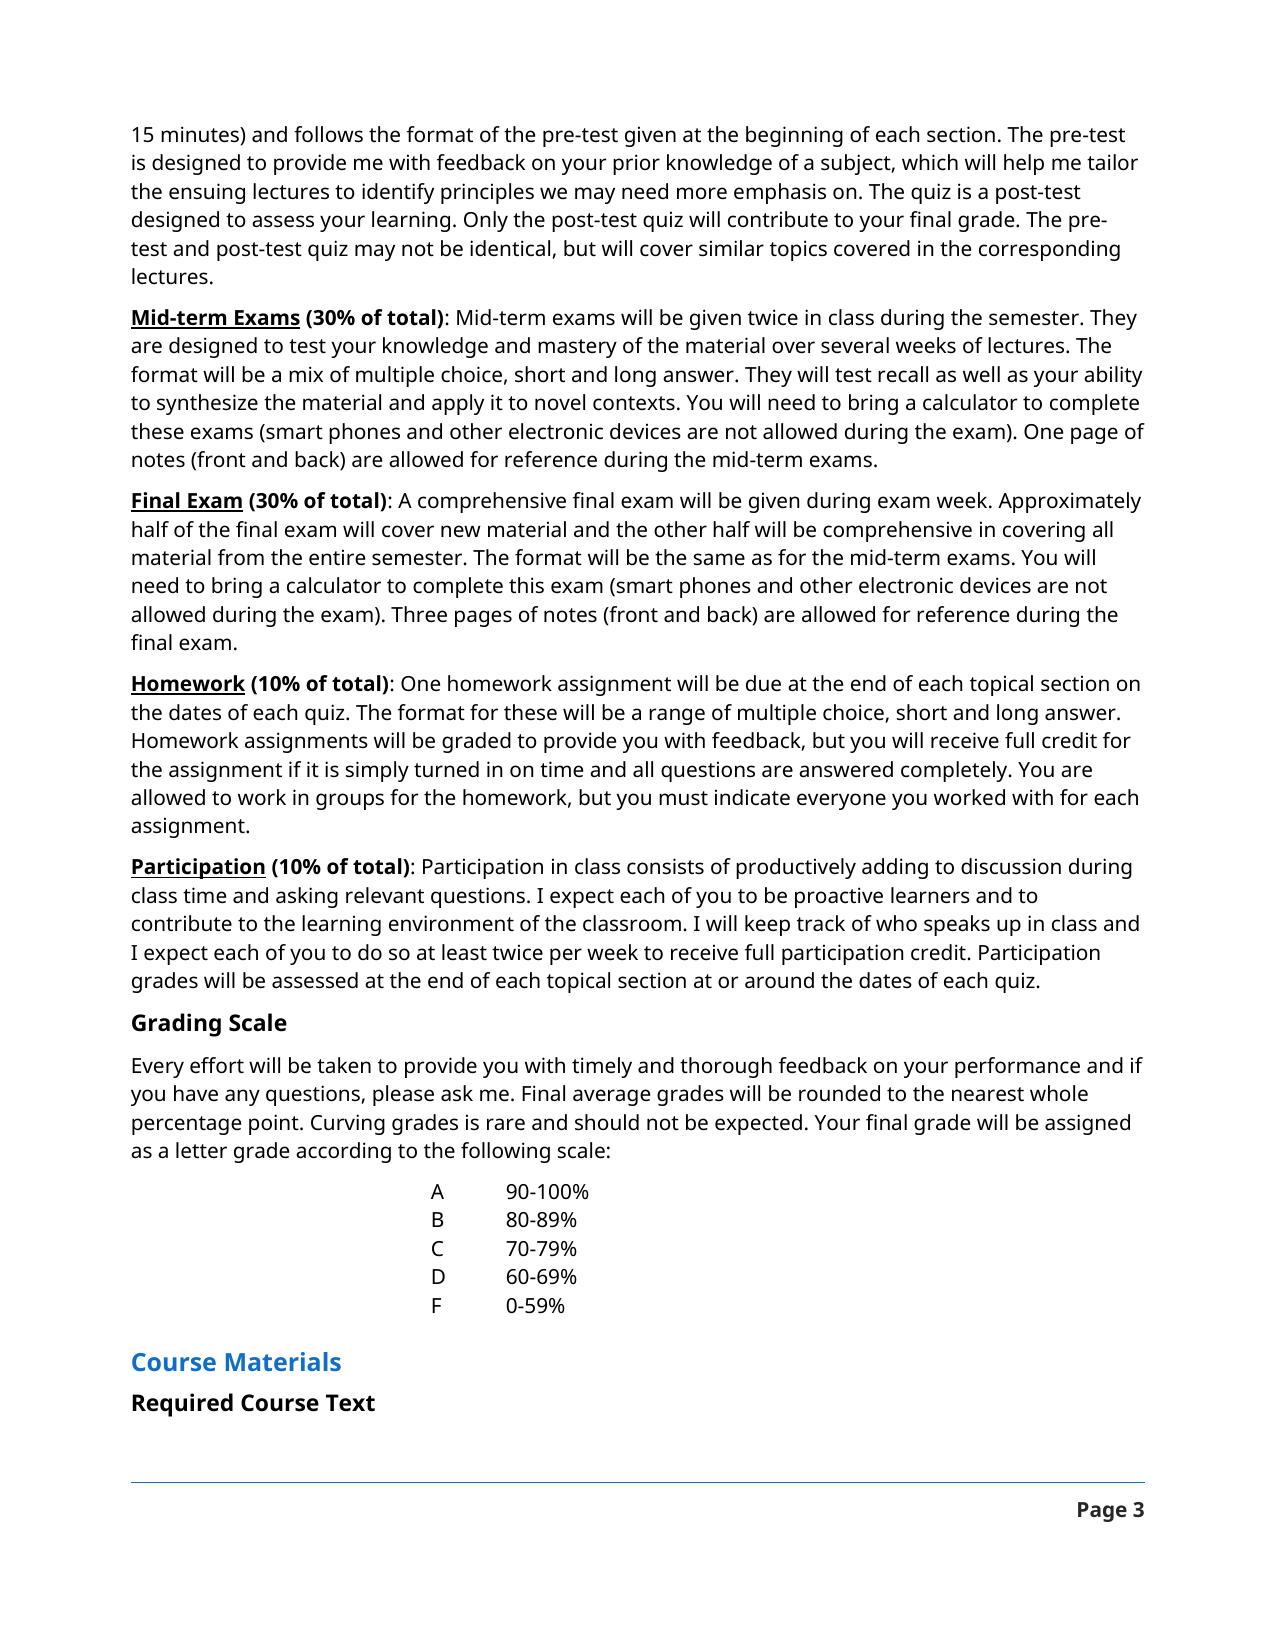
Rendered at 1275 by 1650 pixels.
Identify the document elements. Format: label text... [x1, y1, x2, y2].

text Final Exam (30% of total): A comprehensive final exam will be given during exam week. Approximately half of the final exam will cover new material and the other half will be comprehensive in covering all material from the entire semester. The format will be the same as for the mid-term exams. You will need to bring a calculator to complete this exam (smart phones and other electronic devices are not allowed during the exam). Three pages of notes (front and back) are allowed for reference during the final exam. [131, 486, 1144, 657]
text B 80-89% [431, 1206, 1144, 1234]
text Every effort will be taken to provide you with timely and thorough feedback on your performance and if you have any questions, please ask me. Final average grades will be rounded to the nearest whole percentage point. Curving grades is rare and should not be expected. Your final grade will be assigned as a letter grade according to the following scale: [131, 1051, 1144, 1165]
text A 90-100% [431, 1177, 1144, 1206]
text Grading Scale [131, 1007, 1144, 1038]
text Required Course Text [131, 1387, 1144, 1418]
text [131, 120, 1144, 291]
text F 0-59% [431, 1291, 1144, 1319]
text C 70-79% [431, 1234, 1144, 1262]
text Mid-term Exams (30% of total): Mid-term exams will be given twice in class during the semester. They are designed to test your knowledge and mastery of the material over several weeks of lectures. The format will be a mix of multiple choice, short and long answer. They will test recall as well as your ability to synthesize the material and apply it to novel contexts. You will need to bring a calculator to complete these exams (smart phones and other electronic devices are not allowed during the exam). One page of notes (front and back) are allowed for reference during the mid-term exams. [131, 303, 1144, 474]
text D 60-69% [431, 1262, 1144, 1291]
text Homework (10% of total): One homework assignment will be due at the end of each topical section on the dates of each quiz. The format for these will be a range of multiple choice, short and long answer. Homework assignments will be graded to provide you with feedback, but you will receive full credit for the assignment if it is simply turned in on time and all questions are answered completely. You are allowed to work in groups for the homework, but you must indicate everyone you worked with for each assignment. [131, 669, 1144, 840]
text Participation (10% of total): Participation in class consists of productively adding to discussion during class time and asking relevant questions. I expect each of you to be proactive learners and to contribute to the learning environment of the classroom. I will keep track of who speaks up in class and I expect each of you to do so at least twice per week to receive full participation credit. Participation grades will be assessed at the end of each topical section at or around the dates of each quiz. [131, 852, 1144, 995]
text Course Materials [131, 1344, 1144, 1378]
